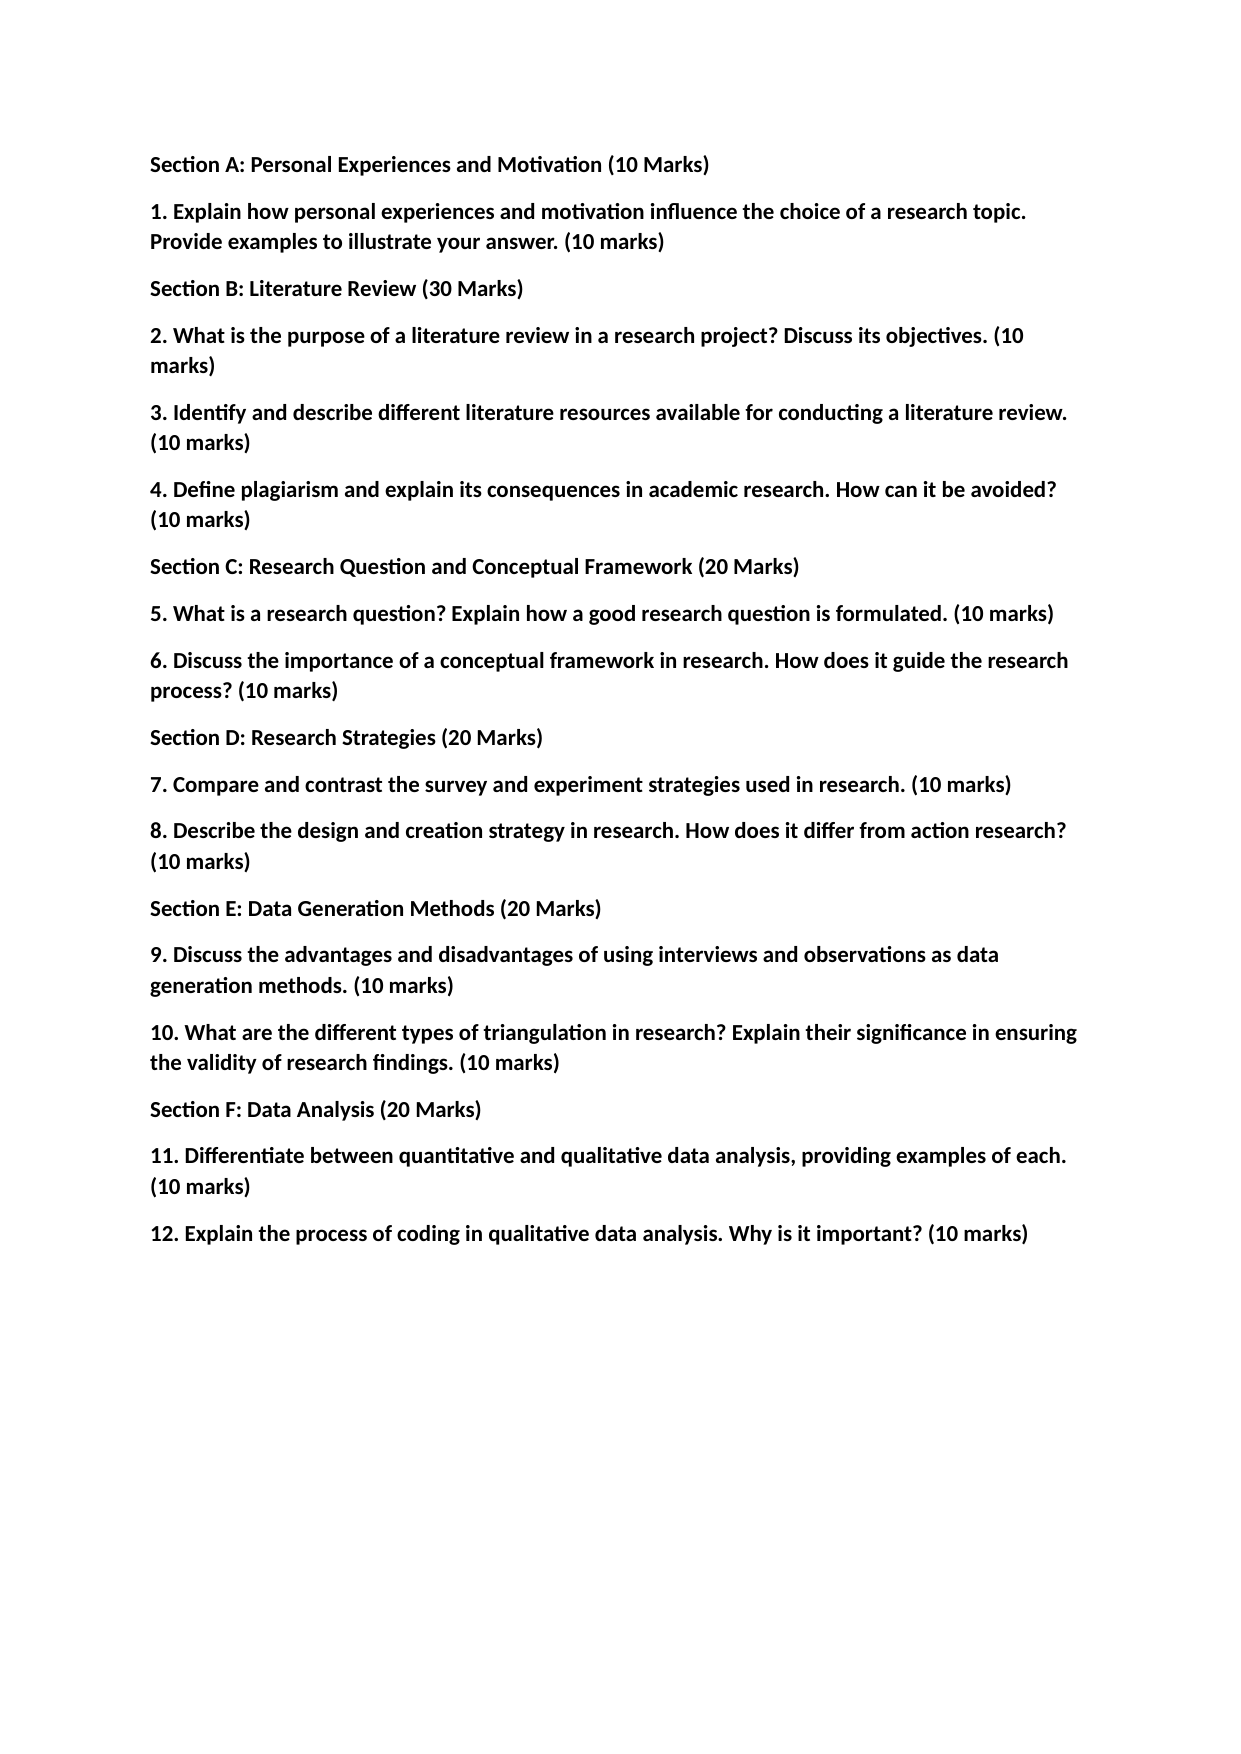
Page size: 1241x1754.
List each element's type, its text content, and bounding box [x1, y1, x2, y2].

text 7. Compare and contrast the survey and experiment strategies used in research. (10 marks) [150, 770, 1090, 798]
text 12. Explain the process of coding in qualitative data analysis. Why is it important? (10 marks) [150, 1219, 1090, 1247]
text 11. Differentiate between quantitative and qualitative data analysis, providing examples of each. (10 marks) [150, 1142, 1090, 1200]
text 5. What is a research question? Explain how a good research question is formulated. (10 marks) [150, 599, 1090, 627]
text 4. Define plagiarism and explain its consequences in academic research. How can it be avoided? (10 marks) [150, 475, 1090, 533]
text Section B: Literature Review (30 Marks) [150, 274, 1090, 302]
text Section C: Research Question and Conceptual Framework (20 Marks) [150, 552, 1090, 580]
text Section F: Data Analysis (20 Marks) [150, 1095, 1090, 1123]
text Section D: Research Strategies (20 Marks) [150, 723, 1090, 751]
text 3. Identify and describe different literature resources available for conducting a literature review. (10 marks) [150, 398, 1090, 456]
text 9. Discuss the advantages and disadvantages of using interviews and observations as data generation methods. (10 marks) [150, 941, 1090, 999]
text 2. What is the purpose of a literature review in a research project? Discuss its objectives. (10 marks) [150, 321, 1090, 379]
text Section E: Data Generation Methods (20 Marks) [150, 894, 1090, 922]
text Section A: Personal Experiences and Motivation (10 Marks) [150, 150, 1090, 178]
text 1. Explain how personal experiences and motivation influence the choice of a research topic. Provide examples to illustrate your answer. (10 marks) [150, 197, 1090, 255]
text 6. Discuss the importance of a conceptual framework in research. How does it guide the research process? (10 marks) [150, 646, 1090, 704]
text 8. Describe the design and creation strategy in research. How does it differ from action research? (10 marks) [150, 817, 1090, 875]
text 10. What are the different types of triangulation in research? Explain their significance in ensuring the validity of research findings. (10 marks) [150, 1018, 1090, 1076]
